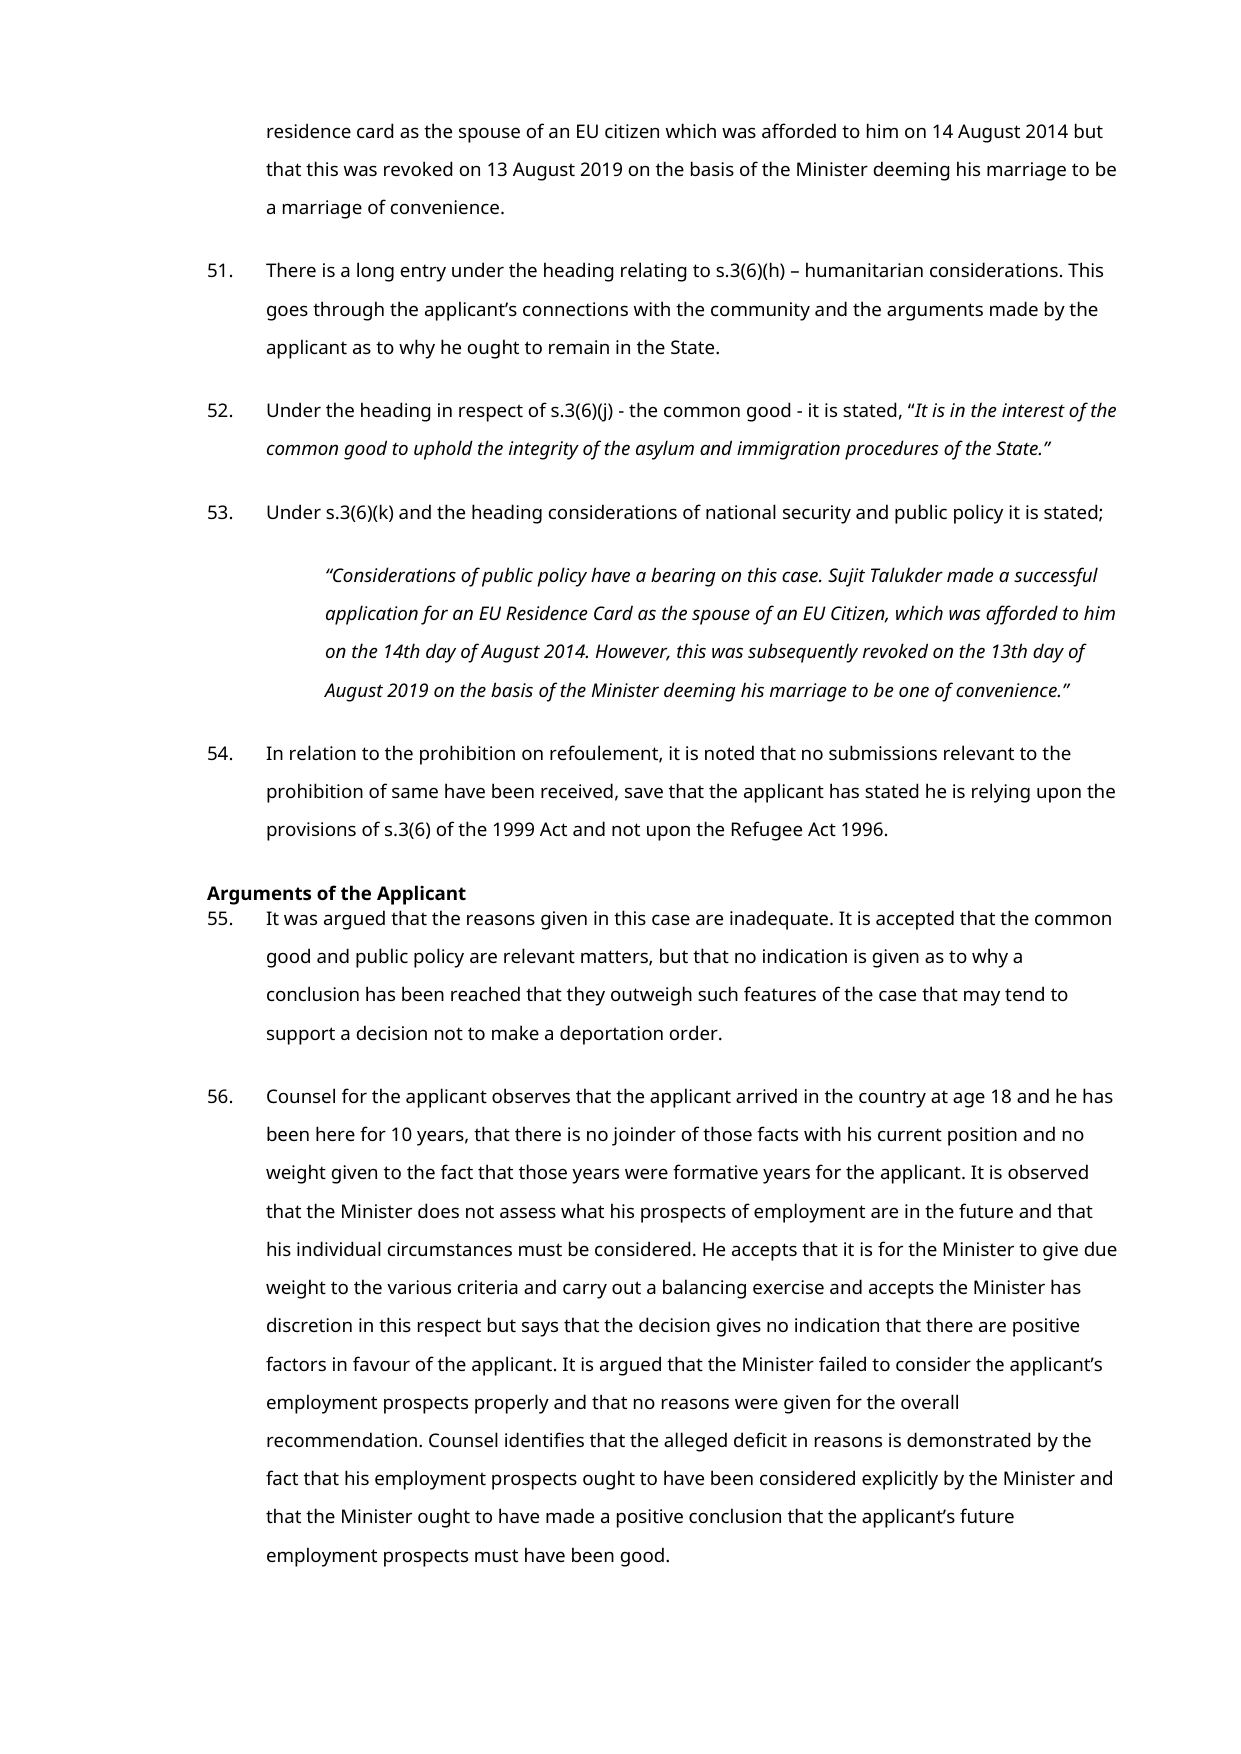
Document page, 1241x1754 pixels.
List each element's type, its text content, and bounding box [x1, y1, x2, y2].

text 53. Under s.3(6)(k) and the heading considerations of national security and public policy it is stated; [207, 499, 1122, 524]
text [207, 118, 1122, 220]
subtitle Arguments of the Applicant [207, 880, 1122, 905]
text 51. There is a long entry under the heading relating to s.3(6)(h) – humanitarian considerations. This goes through the applicant’s connections with the community and the arguments made by the applicant as to why he ought to remain in the State. [207, 258, 1122, 360]
text 55. It was argued that the reasons given in this case are inadequate. It is accepted that the common good and public policy are relevant matters, but that no indication is given as to why a conclusion has been reached that they outweigh such features of the case that may tend to support a decision not to make a deportation order. [207, 905, 1122, 1046]
text 56. Counsel for the applicant observes that the applicant arrived in the country at age 18 and he has been here for 10 years, that there is no joinder of those facts with his current position and no weight given to the fact that those years were formative years for the applicant. It is observed that the Minister does not assess what his prospects of employment are in the future and that his individual circumstances must be considered. He accepts that it is for the Minister to give due weight to the various criteria and carry out a balancing exercise and accepts the Minister has discretion in this respect but says that the decision gives no indication that there are positive factors in favour of the applicant. It is argued that the Minister failed to consider the applicant’s employment prospects properly and that no reasons were given for the overall recommendation. Counsel identifies that the alleged deficit in reasons is demonstrated by the fact that his employment prospects ought to have been considered explicitly by the Minister and that the Minister ought to have made a positive conclusion that the applicant’s future employment prospects must have been good. [207, 1083, 1122, 1567]
text 54. In relation to the prohibition on refoulement, it is noted that no submissions relevant to the prohibition of same have been received, save that the applicant has stated he is relying upon the provisions of s.3(6) of the 1999 Act and not upon the Refugee Act 1996. [207, 740, 1122, 842]
text 52. Under the heading in respect of s.3(6)(j) - the common good - it is stated, “It is in the interest of the common good to uphold the integrity of the asylum and immigration procedures of the State.” [207, 397, 1122, 461]
text “Considerations of public policy have a bearing on this case. Sujit Talukder made a successful application for an EU Residence Card as the spouse of an EU Citizen, which was afforded to him on the 14th day of August 2014. However, this was subsequently revoked on the 13th day of August 2019 on the basis of the Minister deeming his marriage to be one of convenience.” [266, 562, 1122, 702]
